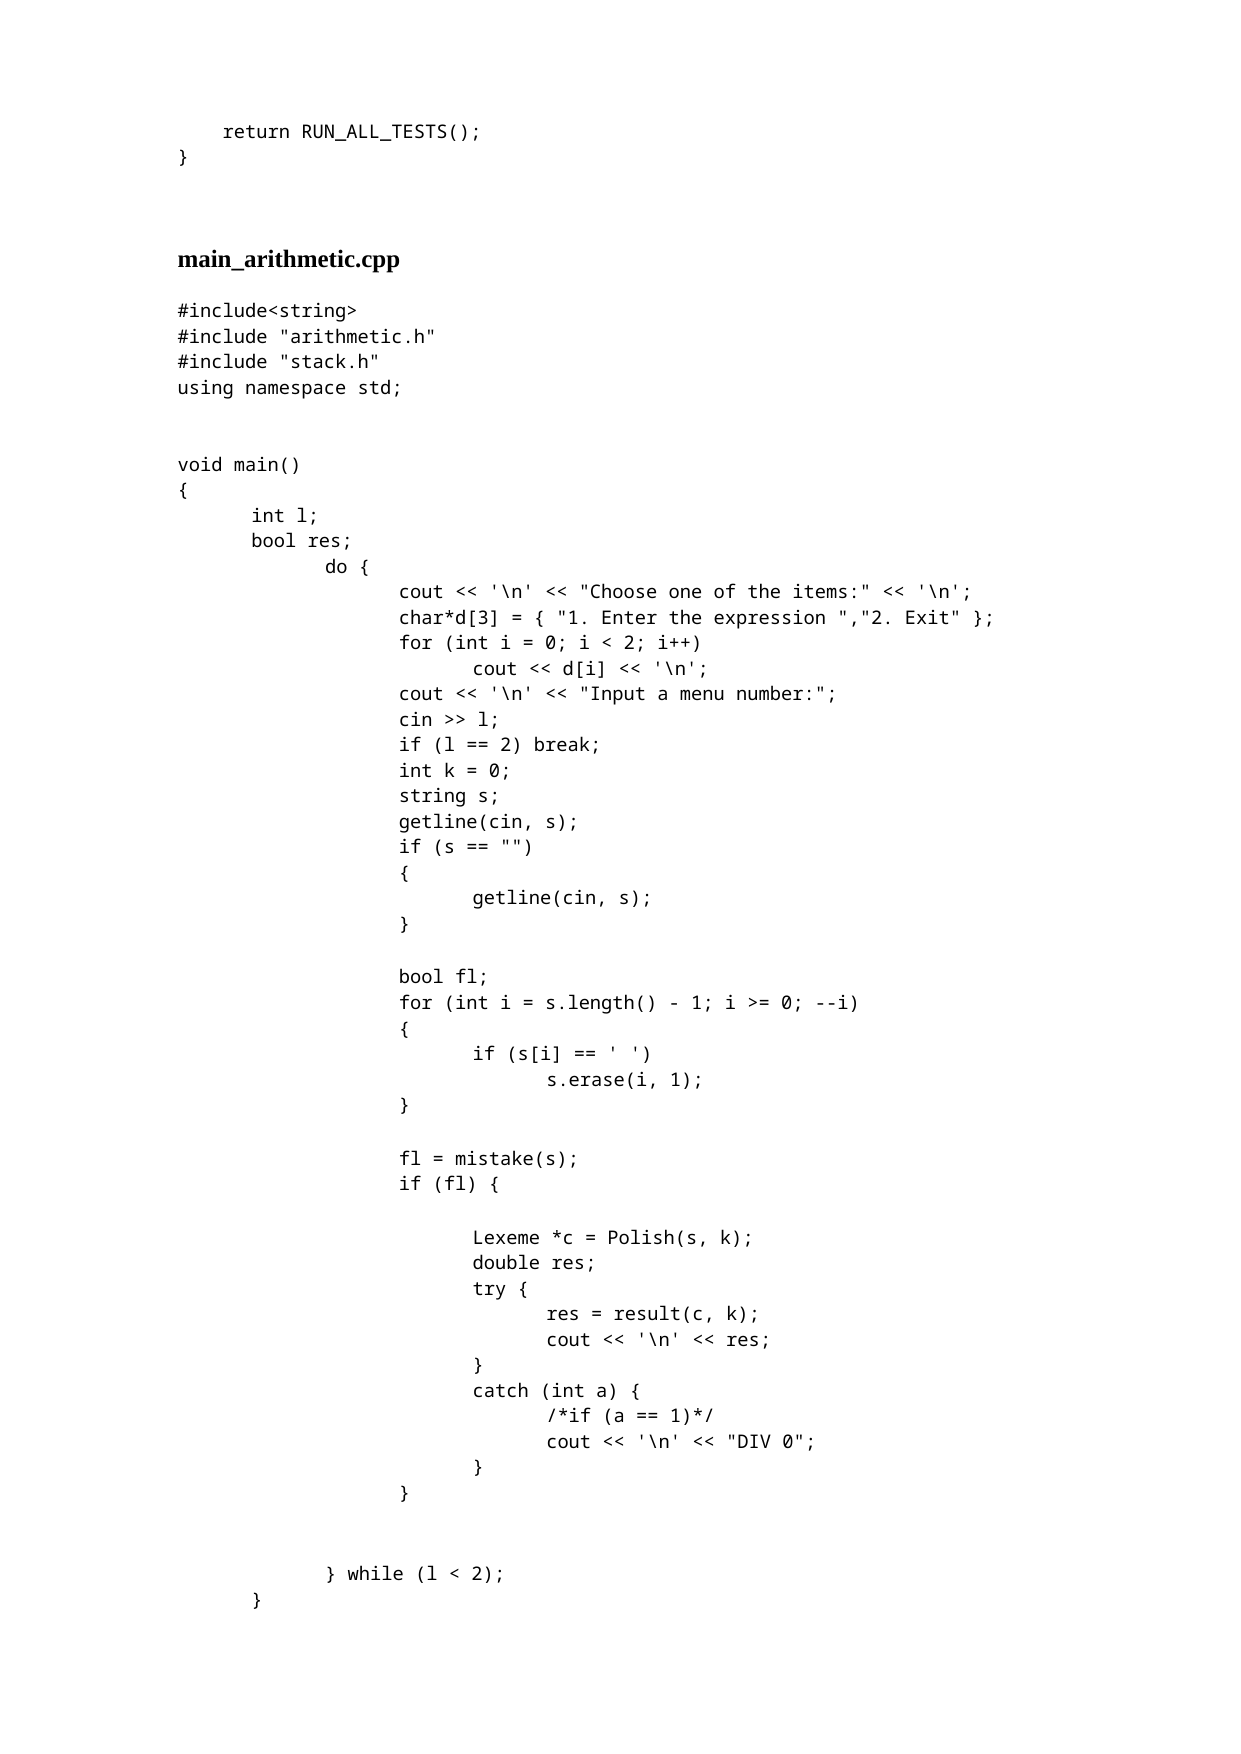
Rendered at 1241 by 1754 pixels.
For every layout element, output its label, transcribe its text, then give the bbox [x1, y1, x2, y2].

text char*d[3] = { "1. Enter the expression ","2. Exit" }; [177, 604, 1152, 629]
text #include "arithmetic.h" [177, 323, 1152, 349]
text { [177, 1015, 1152, 1040]
text int l; [177, 502, 1152, 527]
text #include<string> [177, 298, 1152, 323]
text Lexeme *c = Polish(s, k); [177, 1224, 1152, 1249]
text cout << '\n' << "DIV 0"; [177, 1428, 1152, 1454]
text void main() [177, 451, 1152, 476]
text try { [177, 1275, 1152, 1301]
text res = result(c, k); [177, 1301, 1152, 1326]
text for (int i = s.length() - 1; i >= 0; --i) [177, 989, 1152, 1015]
text cout << d[i] << '\n'; [177, 655, 1152, 681]
text string s; [177, 783, 1152, 808]
text cout << '\n' << "Input a menu number:"; [177, 681, 1152, 706]
text { [177, 476, 1152, 502]
text } [177, 1586, 1152, 1612]
text } while (l < 2); [177, 1561, 1152, 1586]
text catch (int a) { [177, 1377, 1152, 1403]
text if (l == 2) break; [177, 732, 1152, 757]
text } [177, 144, 1152, 169]
text for (int i = 0; i < 2; i++) [177, 629, 1152, 655]
text getline(cin, s); [177, 808, 1152, 834]
text double res; [177, 1249, 1152, 1275]
text cout << '\n' << "Choose one of the items:" << '\n'; [177, 578, 1152, 604]
text } [177, 1091, 1152, 1117]
text cout << '\n' << res; [177, 1326, 1152, 1352]
text bool res; [177, 527, 1152, 553]
text if (s[i] == ' ') [177, 1040, 1152, 1066]
text if (s == "") [177, 834, 1152, 859]
text #include "stack.h" [177, 349, 1152, 374]
text fl = mistake(s); [177, 1145, 1152, 1170]
text } [177, 1352, 1152, 1377]
text } [177, 910, 1152, 936]
text if (fl) { [177, 1170, 1152, 1196]
text getline(cin, s); [177, 885, 1152, 910]
text using namespace std; [177, 374, 1152, 400]
text bool fl; [177, 964, 1152, 989]
text } [177, 1454, 1152, 1479]
text do { [177, 553, 1152, 578]
text int k = 0; [177, 757, 1152, 783]
text /*if (a == 1)*/ [177, 1403, 1152, 1428]
text cin >> l; [177, 706, 1152, 732]
text { [177, 859, 1152, 885]
text s.erase(i, 1); [177, 1066, 1152, 1091]
text return RUN_ALL_TESTS(); [177, 118, 1152, 144]
text } [177, 1479, 1152, 1505]
text main_arithmetic.cpp [177, 244, 1152, 273]
